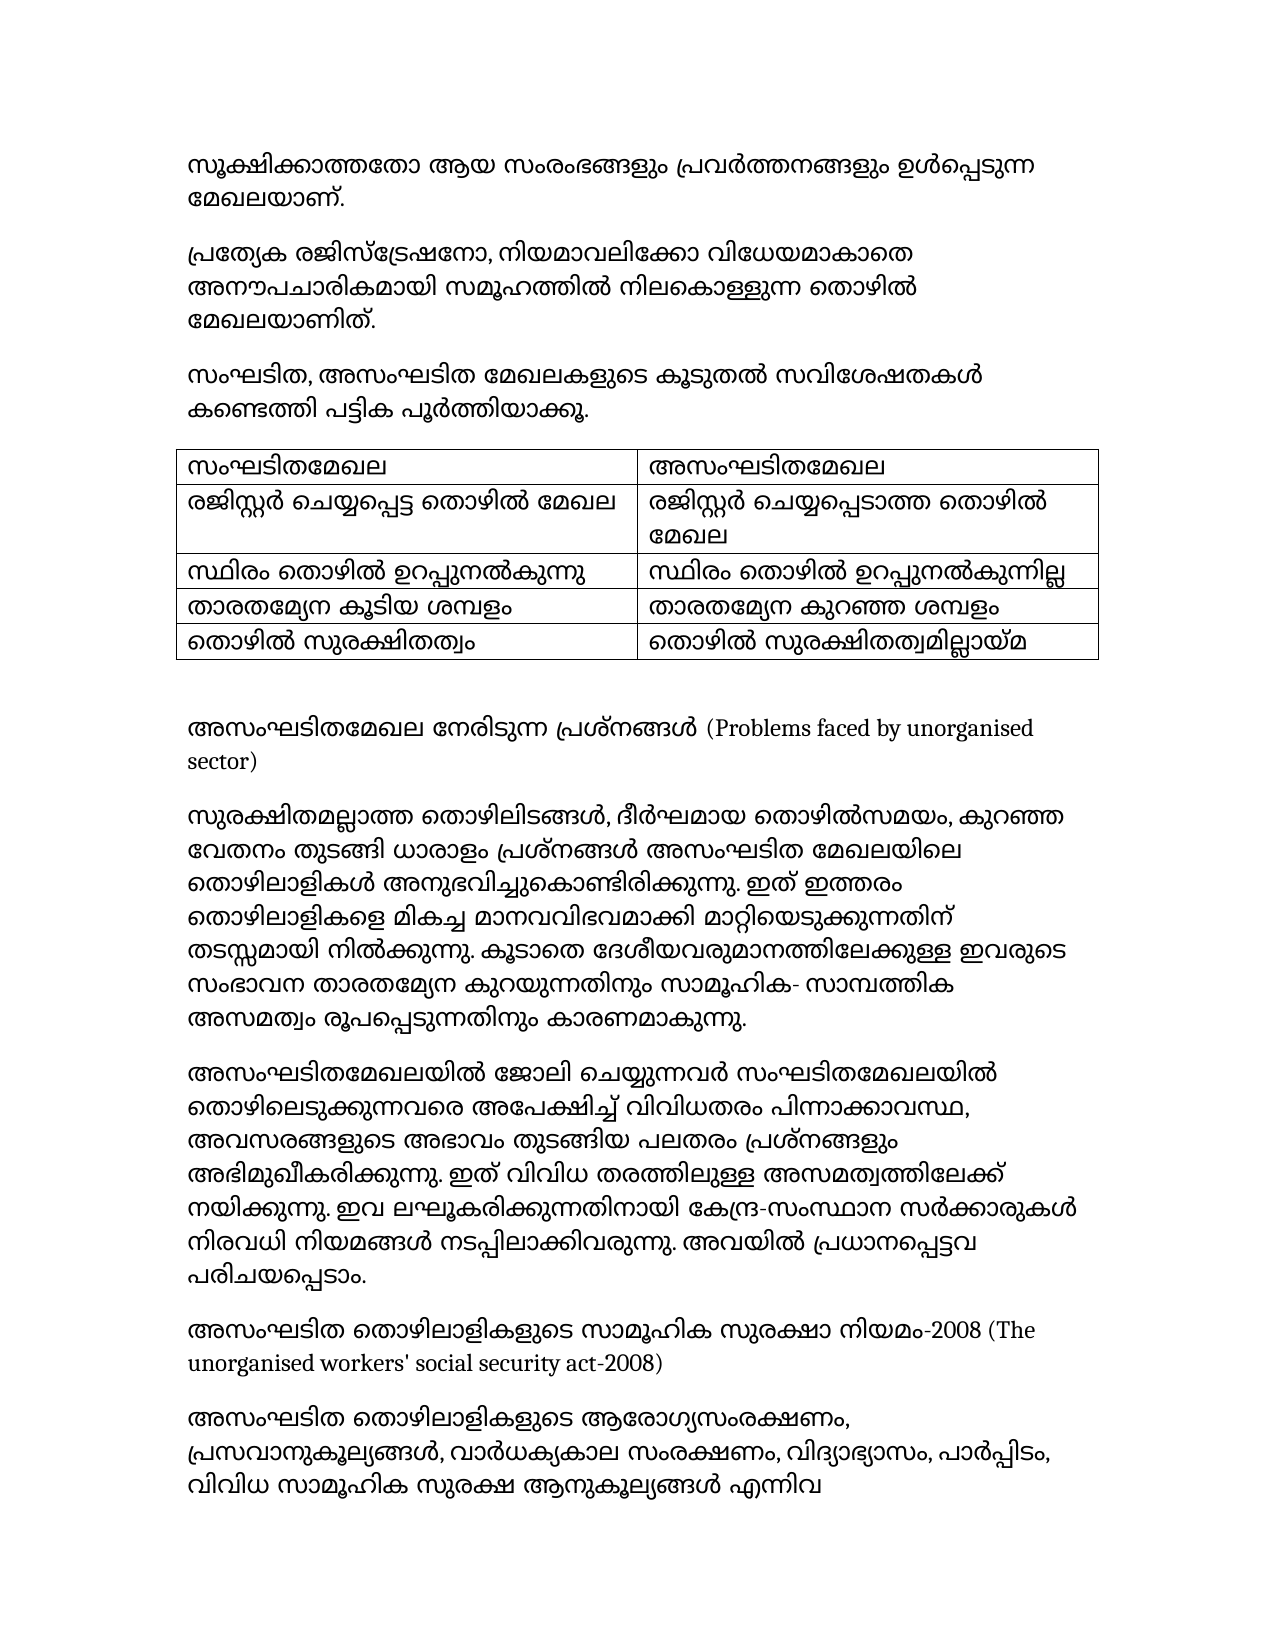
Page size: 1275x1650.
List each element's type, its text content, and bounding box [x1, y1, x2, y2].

text സംഘടിത, അസംഘടിത മേഖലകളുടെ കൂടുതൽ സവിശേഷതകൾ കണ്ടെത്തി പട്ടിക പൂർത്തിയാക്കൂ. [187, 360, 1087, 424]
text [187, 150, 1087, 213]
table_cell രജിസ്റ്റർ ചെയ്യപ്പെട്ട തൊഴിൽ മേഖല [177, 485, 637, 553]
table_cell രജിസ്റ്റർ ചെയ്യപ്പെടാത്ത തൊഴിൽ മേഖല [638, 485, 1098, 553]
text അസംഘടിതമേഖലയിൽ ജോലി ചെയ്യുന്നവർ സംഘടിതമേഖലയിൽ തൊഴിലെടുക്കുന്നവരെ അപേക്ഷിച്ച് വിവിധതരം പിന്നാക്കാവസ്ഥ, അവസരങ്ങളുടെ അഭാവം തുടങ്ങിയ പലതരം പ്രശ്നങ്ങളും അഭിമുഖീകരിക്കുന്നു. ഇത് വിവിധ തരത്തിലുള്ള അസമത്വത്തിലേക്ക് നയിക്കുന്നു. ഇവ ലഘൂകരിക്കുന്നതിനായി കേന്ദ്ര-സംസ്ഥാന സർക്കാരുകൾ നിരവധി നിയമങ്ങൾ നടപ്പിലാക്കിവരുന്നു. അവയിൽ പ്രധാനപ്പെട്ടവ പരിചയപ്പെടാം. [187, 1058, 1087, 1290]
table_cell തൊഴിൽ സുരക്ഷിതത്വമില്ലായ്മ [638, 624, 1098, 658]
table_header അസംഘടിതമേഖല [638, 450, 1098, 484]
table_cell താരതമ്യേന കൂടിയ ശമ്പളം [177, 589, 637, 623]
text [187, 1403, 1087, 1500]
table_header സംഘടിതമേഖല [177, 450, 637, 484]
text അസംഘടിതമേഖല നേരിടുന്ന പ്രശ്നങ്ങൾ (Problems faced by unorganised sector) [187, 713, 1087, 776]
text അസംഘടിത തൊഴിലാളികളുടെ സാമൂഹിക സുരക്ഷാ നിയമം-2008 (The unorganised workers' social security act-2008) [187, 1315, 1087, 1378]
text പ്രത്യേക രജിസ്ട്രേഷനോ, നിയമാവലിക്കോ വിധേയമാകാതെ അനൗപചാരികമായി സമൂഹത്തിൽ നിലകൊള്ളുന്ന തൊഴിൽ മേഖലയാണിത്. [187, 238, 1087, 335]
table_cell തൊഴിൽ സുരക്ഷിതത്വം [177, 624, 637, 658]
table_cell സ്ഥിരം തൊഴിൽ ഉറപ്പുനൽകുന്നില്ല [638, 554, 1098, 588]
text സുരക്ഷിതമല്ലാത്ത തൊഴിലിടങ്ങൾ, ദീർഘമായ തൊഴിൽസമയം, കുറഞ്ഞ വേതനം തുടങ്ങി ധാരാളം പ്രശ്നങ്ങൾ അസംഘടിത മേഖലയിലെ തൊഴിലാളികൾ അനുഭവിച്ചുകൊണ്ടിരിക്കുന്നു. ഇത് ഇത്തരം തൊഴിലാളികളെ മികച്ച മാനവവിഭവമാക്കി മാറ്റിയെടുക്കുന്നതിന് തടസ്സമായി നിൽക്കുന്നു. കൂടാതെ ദേശീയവരുമാനത്തിലേക്കുള്ള ഇവരുടെ സംഭാവന താരതമ്യേന കുറയുന്നതിനും സാമൂഹിക- സാമ്പത്തിക അസമത്വം രൂപപ്പെടുന്നതിനും കാരണമാകുന്നു. [187, 801, 1087, 1033]
table_cell സ്ഥിരം തൊഴിൽ ഉറപ്പുനൽകുന്നു [177, 554, 637, 588]
table_cell താരതമ്യേന കുറഞ്ഞ ശമ്പളം [638, 589, 1098, 623]
